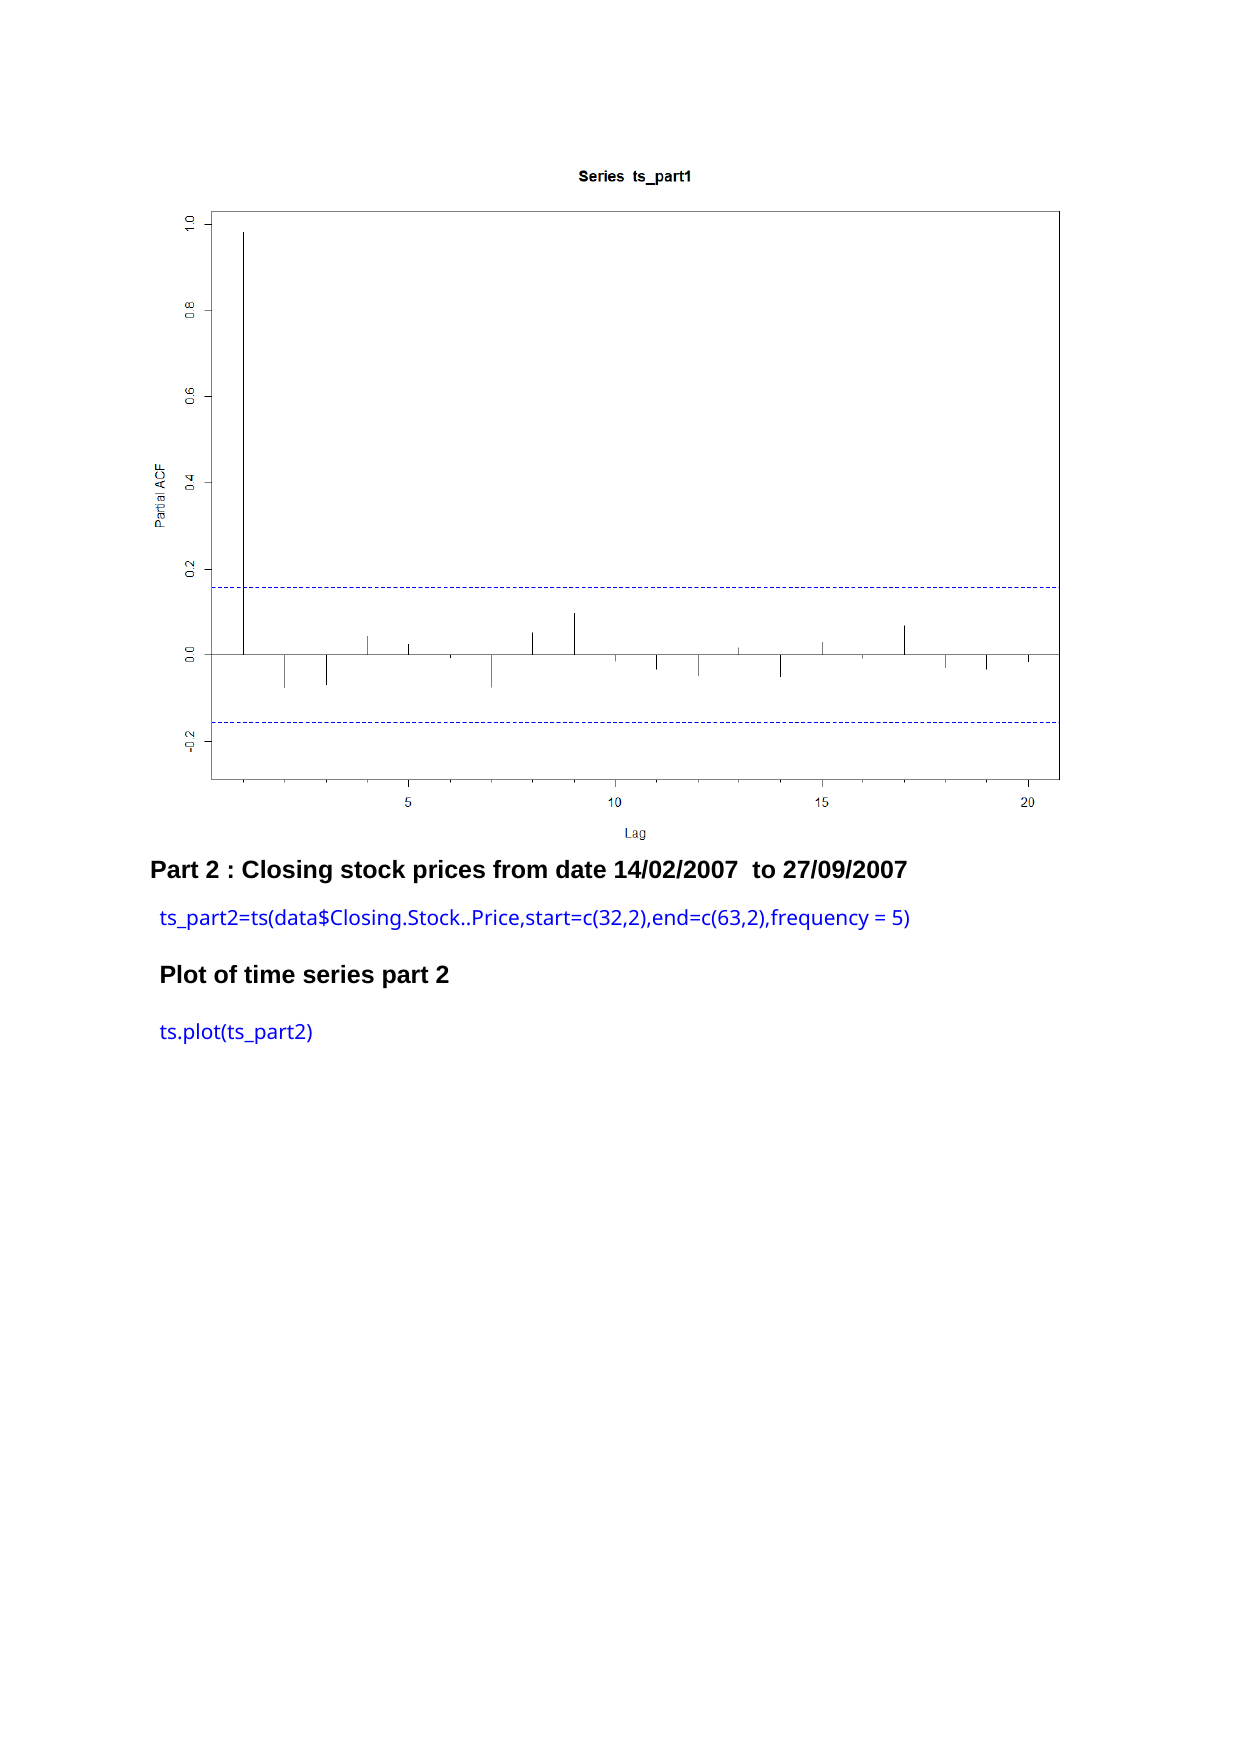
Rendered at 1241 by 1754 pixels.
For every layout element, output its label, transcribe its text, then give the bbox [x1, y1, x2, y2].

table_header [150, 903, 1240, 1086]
picture [150, 150, 1091, 856]
text Part 2 : Closing stock prices from date 14/02/2007 to 27/09/2007 [150, 856, 1090, 884]
